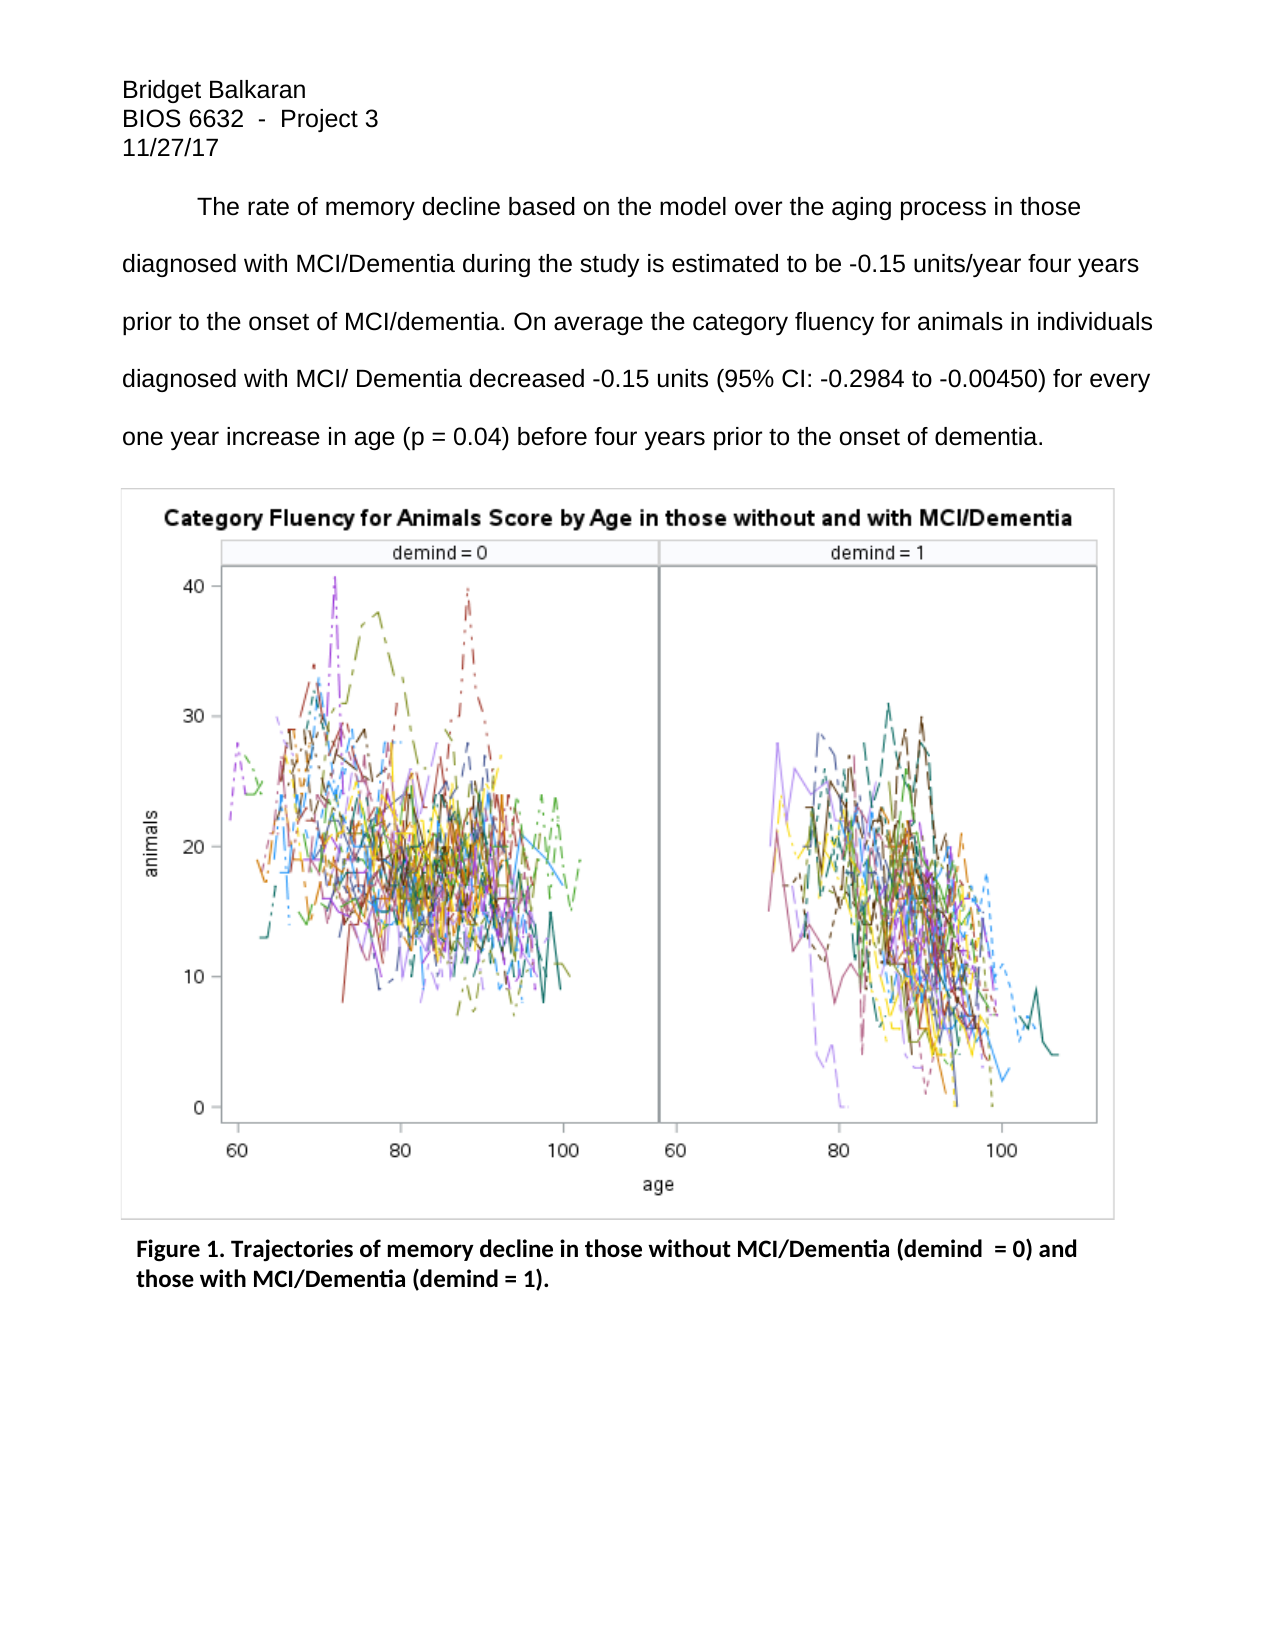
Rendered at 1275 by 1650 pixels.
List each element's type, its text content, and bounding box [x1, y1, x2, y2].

picture [120, 488, 1115, 1220]
text The rate of memory decline based on the model over the aging process in those diagnosed with MCI/Dementia during the study is estimated to be -0.15 units/year four years prior to the onset of MCI/dementia. On average the category fluency for animals in individuals diagnosed with MCI/ Dementia decreased -0.15 units (95% CI: -0.2984 to -0.00450) for every one year increase in age (p = 0.04) before four years prior to the onset of dementia. [122, 192, 1162, 451]
